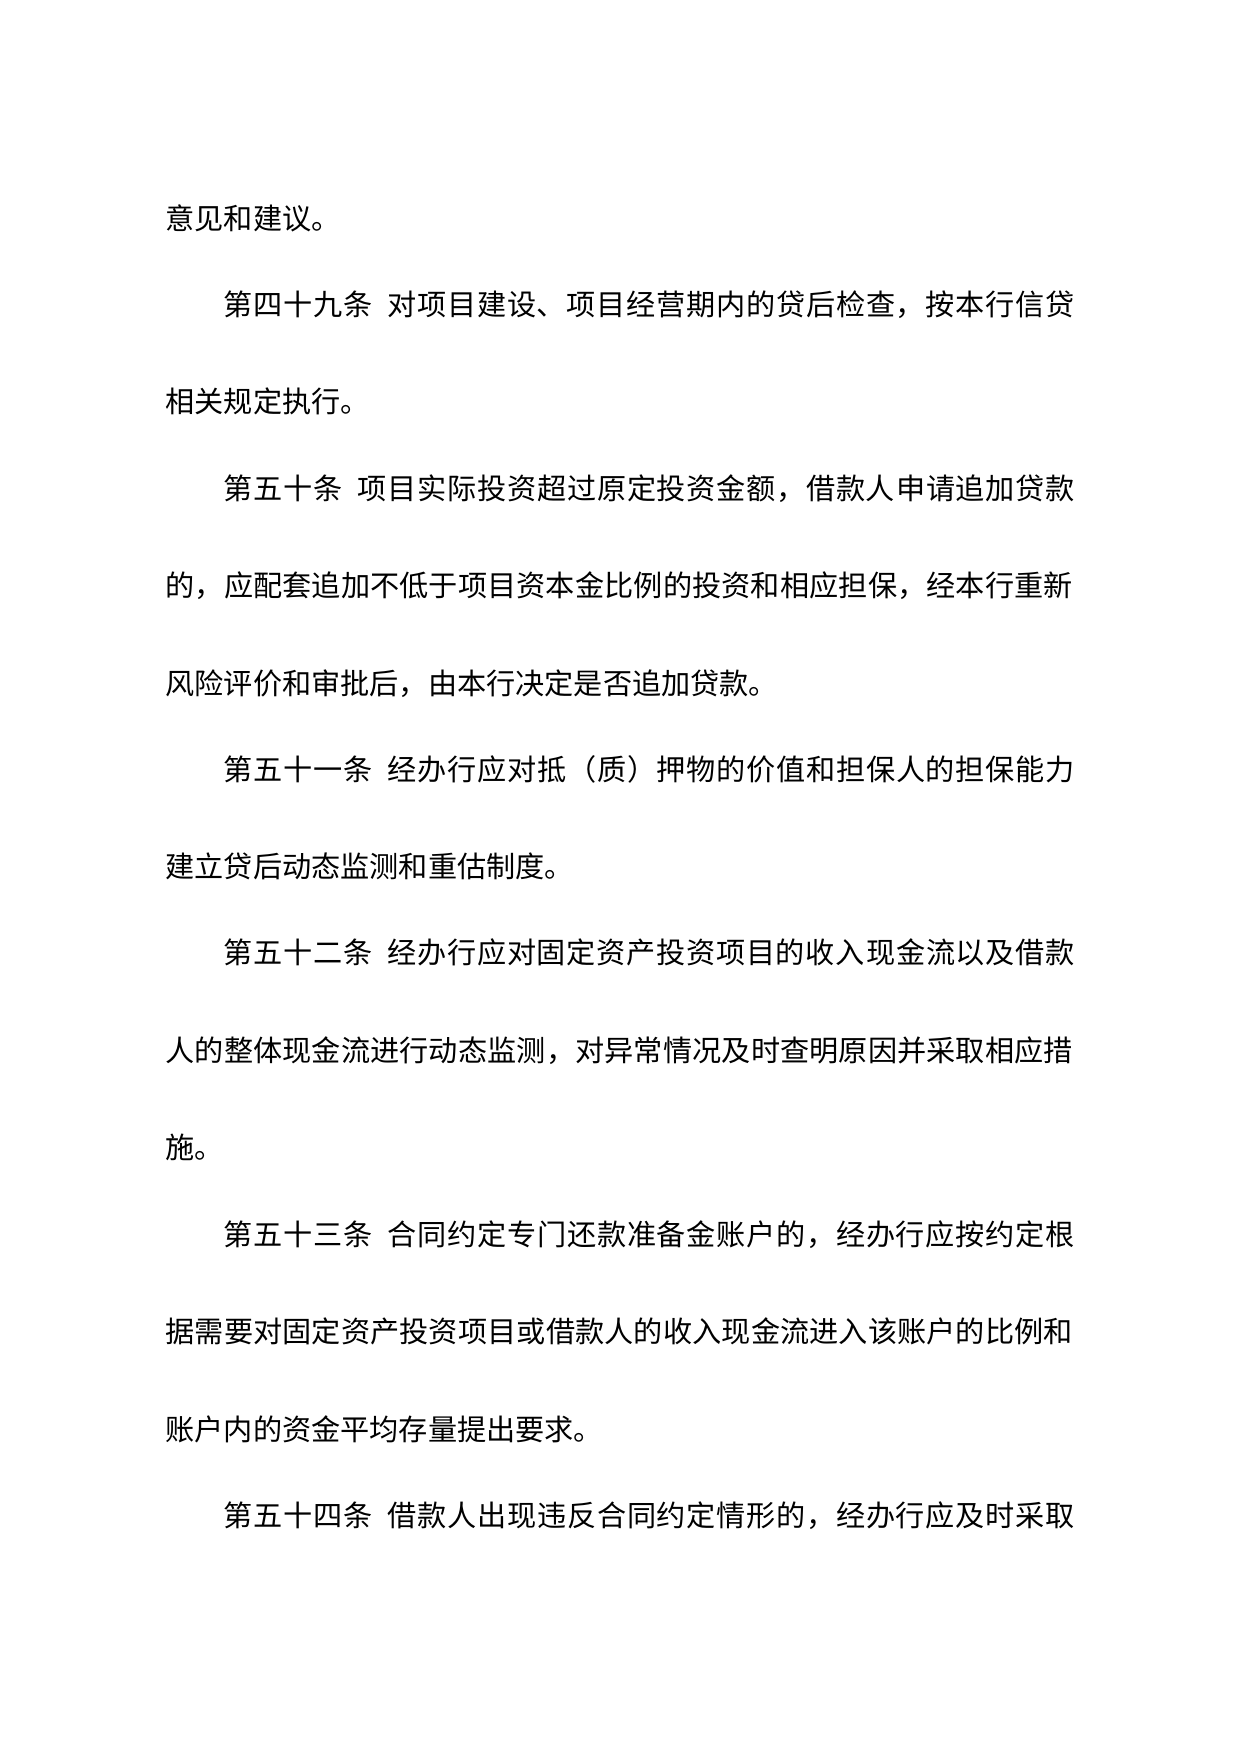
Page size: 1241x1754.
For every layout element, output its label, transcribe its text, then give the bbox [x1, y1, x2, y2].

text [165, 1481, 1075, 1546]
text 第五十一条 经办行应对抵（质）押物的价值和担保人的担保能力建立贷后动态监测和重估制度。 [165, 735, 1075, 897]
text 第五十二条 经办行应对固定资产投资项目的收入现金流以及借款人的整体现金流进行动态监测，对异常情况及时查明原因并采取相应措施。 [165, 919, 1075, 1179]
text 第四十九条 对项目建设、项目经营期内的贷后检查，按本行信贷相关规定执行。 [165, 270, 1075, 433]
text 第五十条 项目实际投资超过原定投资金额，借款人申请追加贷款的，应配套追加不低于项目资本金比例的投资和相应担保，经本行重新风险评价和审批后，由本行决定是否追加贷款。 [165, 454, 1075, 714]
text 第五十三条 合同约定专门还款准备金账户的，经办行应按约定根据需要对固定资产投资项目或借款人的收入现金流进入该账户的比例和账户内的资金平均存量提出要求。 [165, 1200, 1075, 1460]
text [165, 184, 1075, 249]
